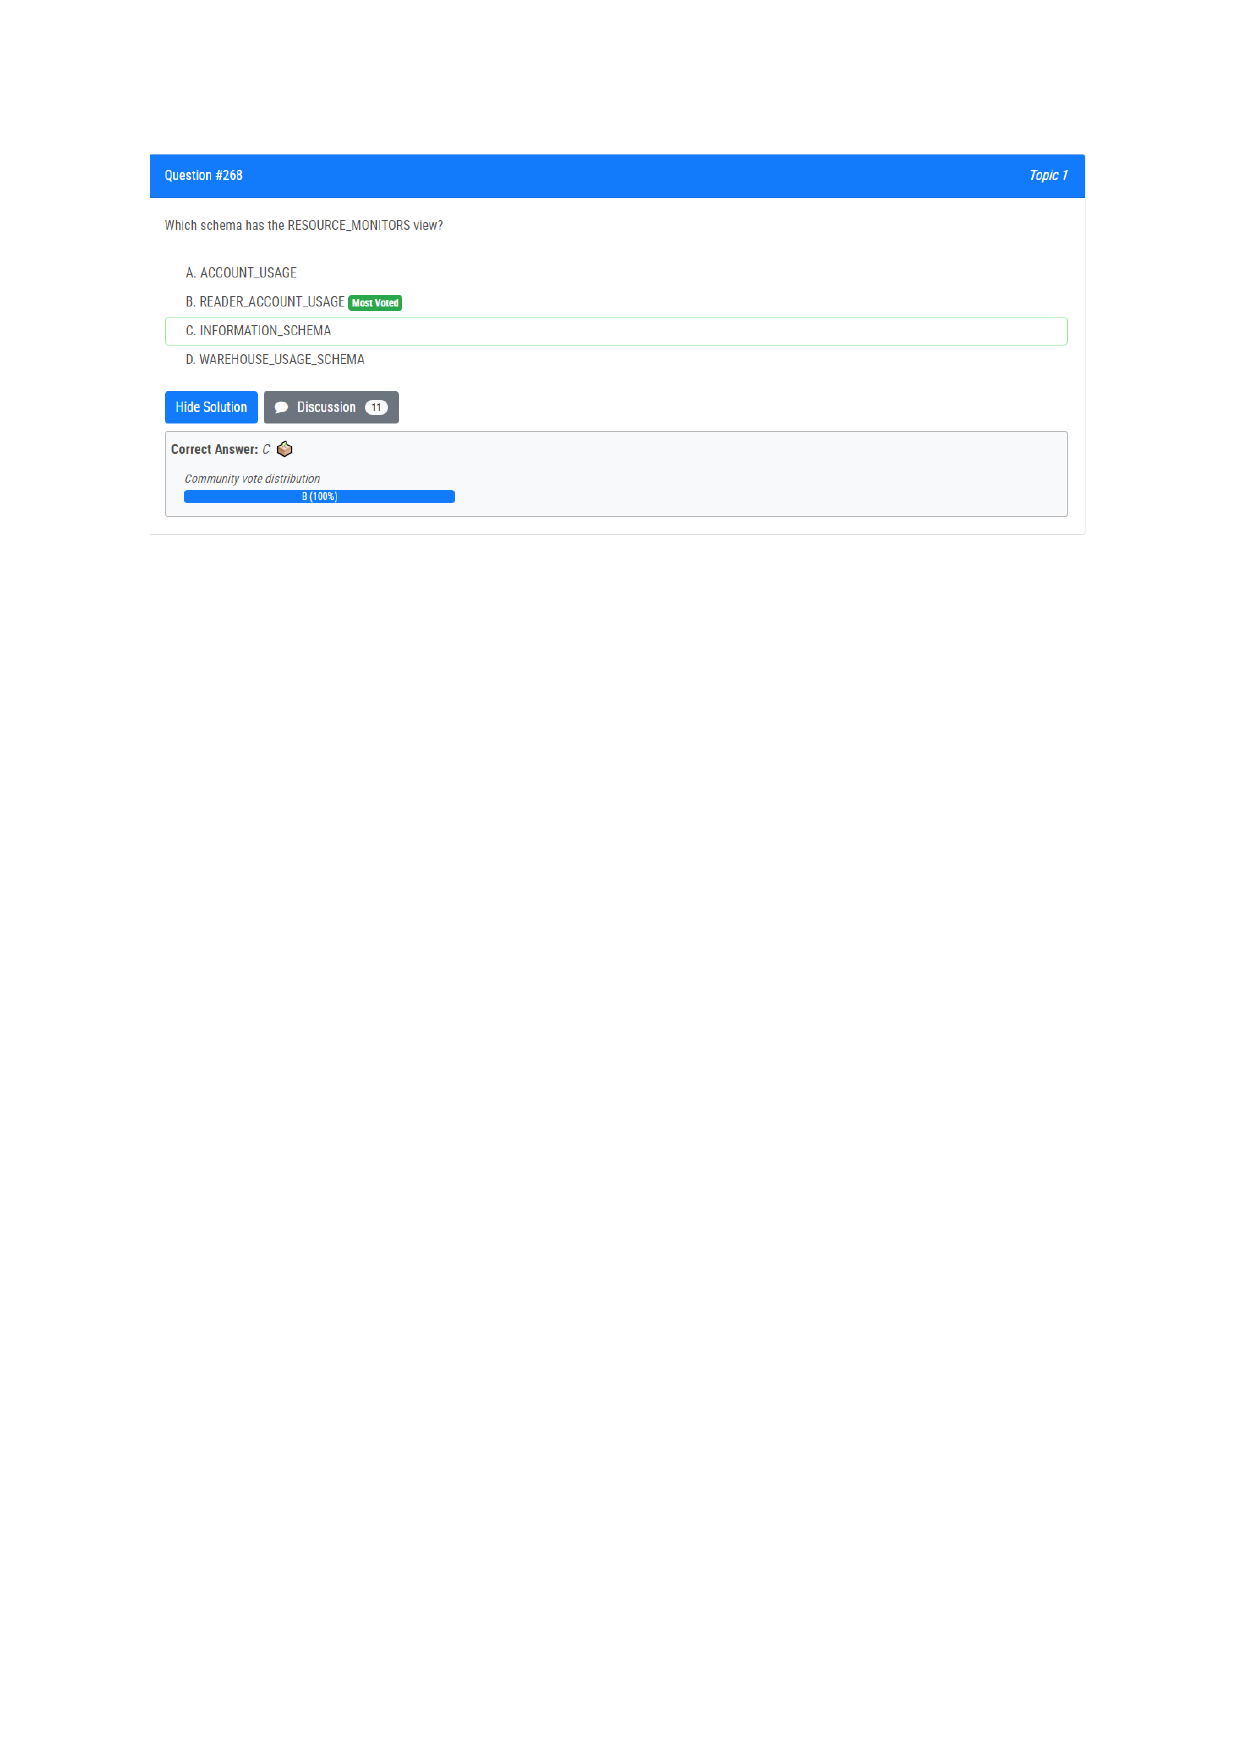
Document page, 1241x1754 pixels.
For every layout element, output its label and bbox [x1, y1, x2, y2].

picture [150, 150, 1091, 536]
